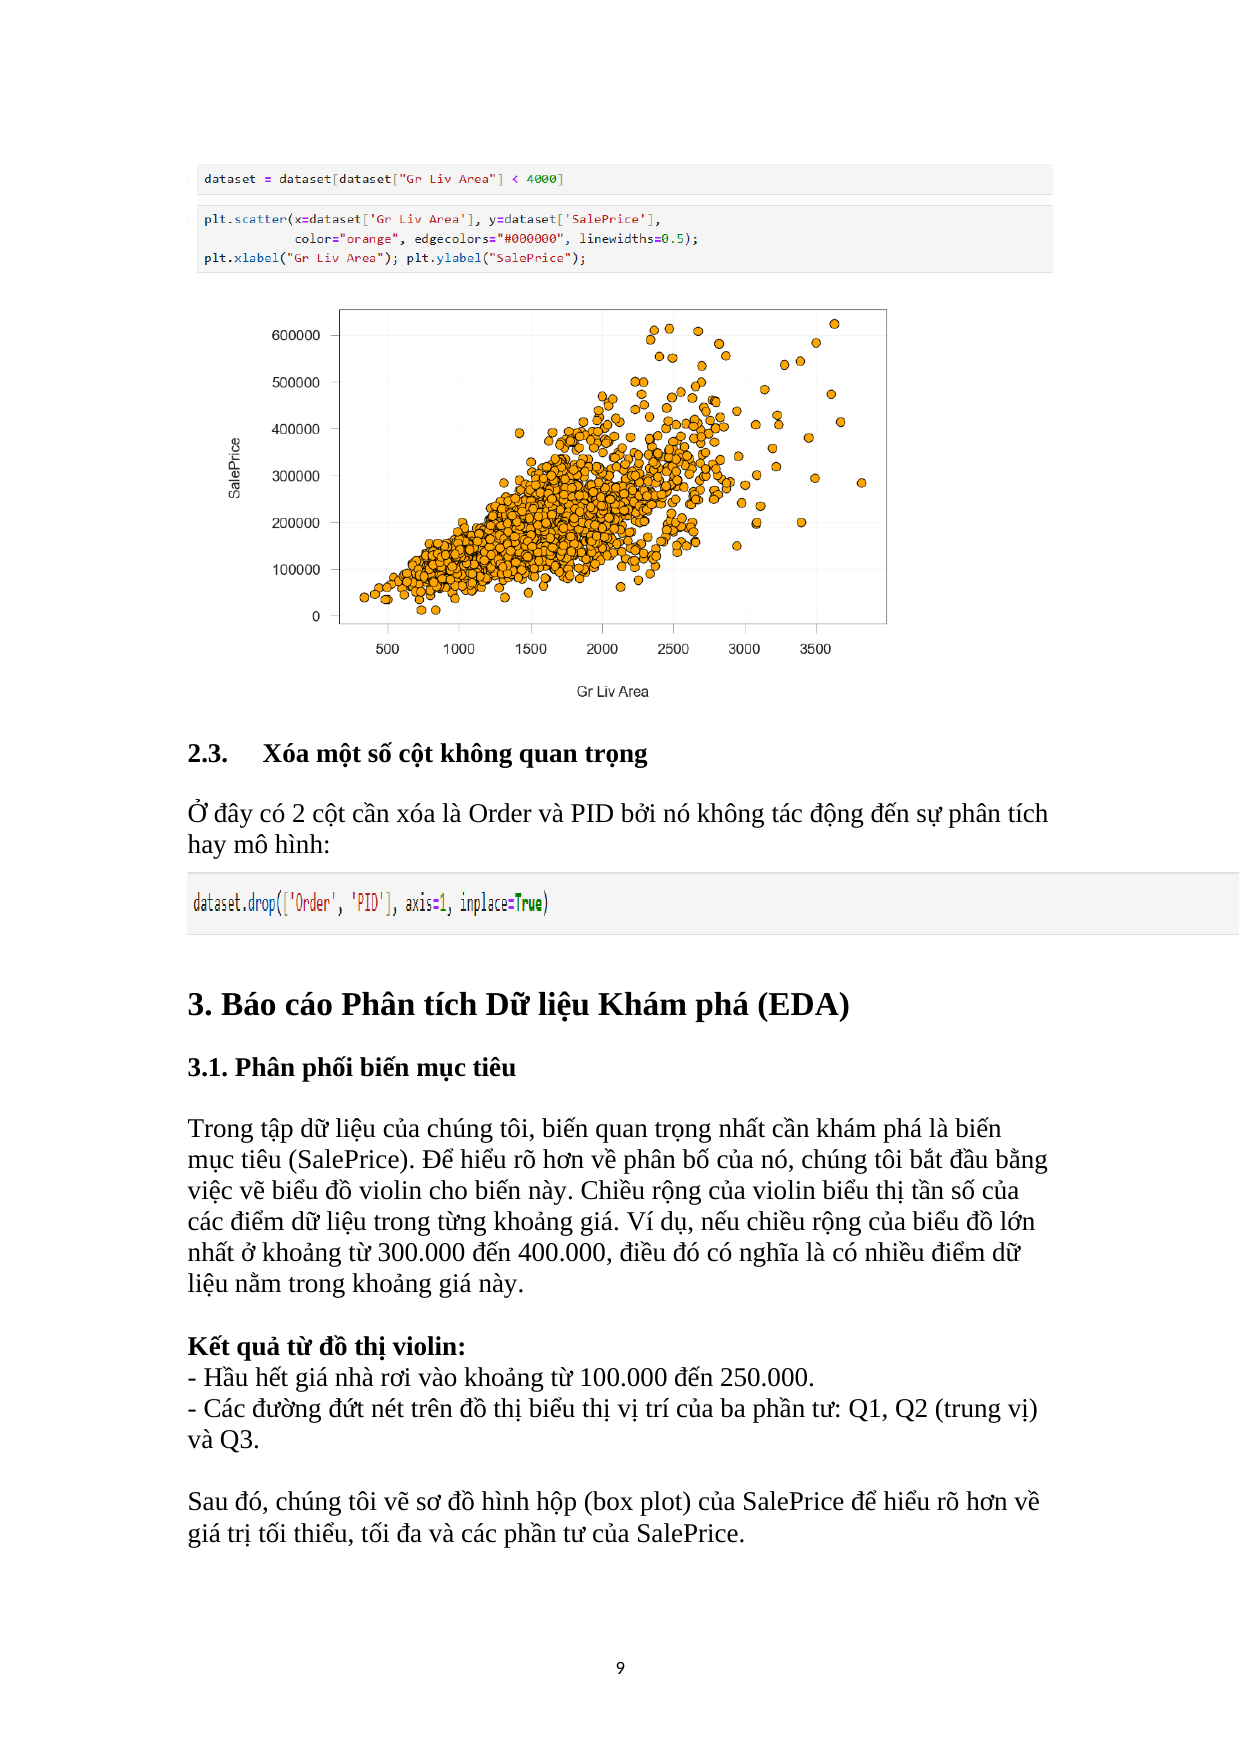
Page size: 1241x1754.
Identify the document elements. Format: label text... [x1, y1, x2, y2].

text Ở đây có 2 cột cần xóa là Order và PID bởi nó không tác động đến sự phân tích hay mô hình: [187, 797, 1053, 859]
picture [187, 859, 1240, 955]
text Trong tập dữ liệu của chúng tôi, biến quan trọng nhất cần khám phá là biến mục tiêu (SalePrice). Để hiểu rõ hơn về phân bố của nó, chúng tôi bắt đầu bằng việc vẽ biểu đồ violin cho biến này. Chiều rộng của violin biểu thị tần số của các điểm dữ liệu trong từng khoảng giá. Ví dụ, nếu chiều rộng của biểu đồ lớn nhất ở khoảng từ 300.000 đến 400.000, điều đó có nghĩa là có nhiều điểm dữ liệu nằm trong khoảng giá này. [187, 1112, 1053, 1299]
text Kết quả từ đồ thị violin: [187, 1330, 1053, 1361]
subtitle Xóa một số cột không quan trọng [187, 737, 1053, 768]
subtitle 3.1. Phân phối biến mục tiêu [187, 1051, 1053, 1083]
text - Hầu hết giá nhà rơi vào khoảng từ 100.000 đến 250.000. [187, 1361, 1053, 1392]
text - Các đường đứt nét trên đồ thị biểu thị vị trí của ba phần tư: Q1, Q2 (trung vị) và Q3. [187, 1392, 1053, 1454]
picture [187, 150, 1053, 708]
subtitle 3. Báo cáo Phân tích Dữ liệu Khám phá (EDA) [187, 984, 1053, 1022]
text Sau đó, chúng tôi vẽ sơ đồ hình hộp (box plot) của SalePrice để hiểu rõ hơn về giá trị tối thiểu, tối đa và các phần tư của SalePrice. [187, 1486, 1053, 1548]
